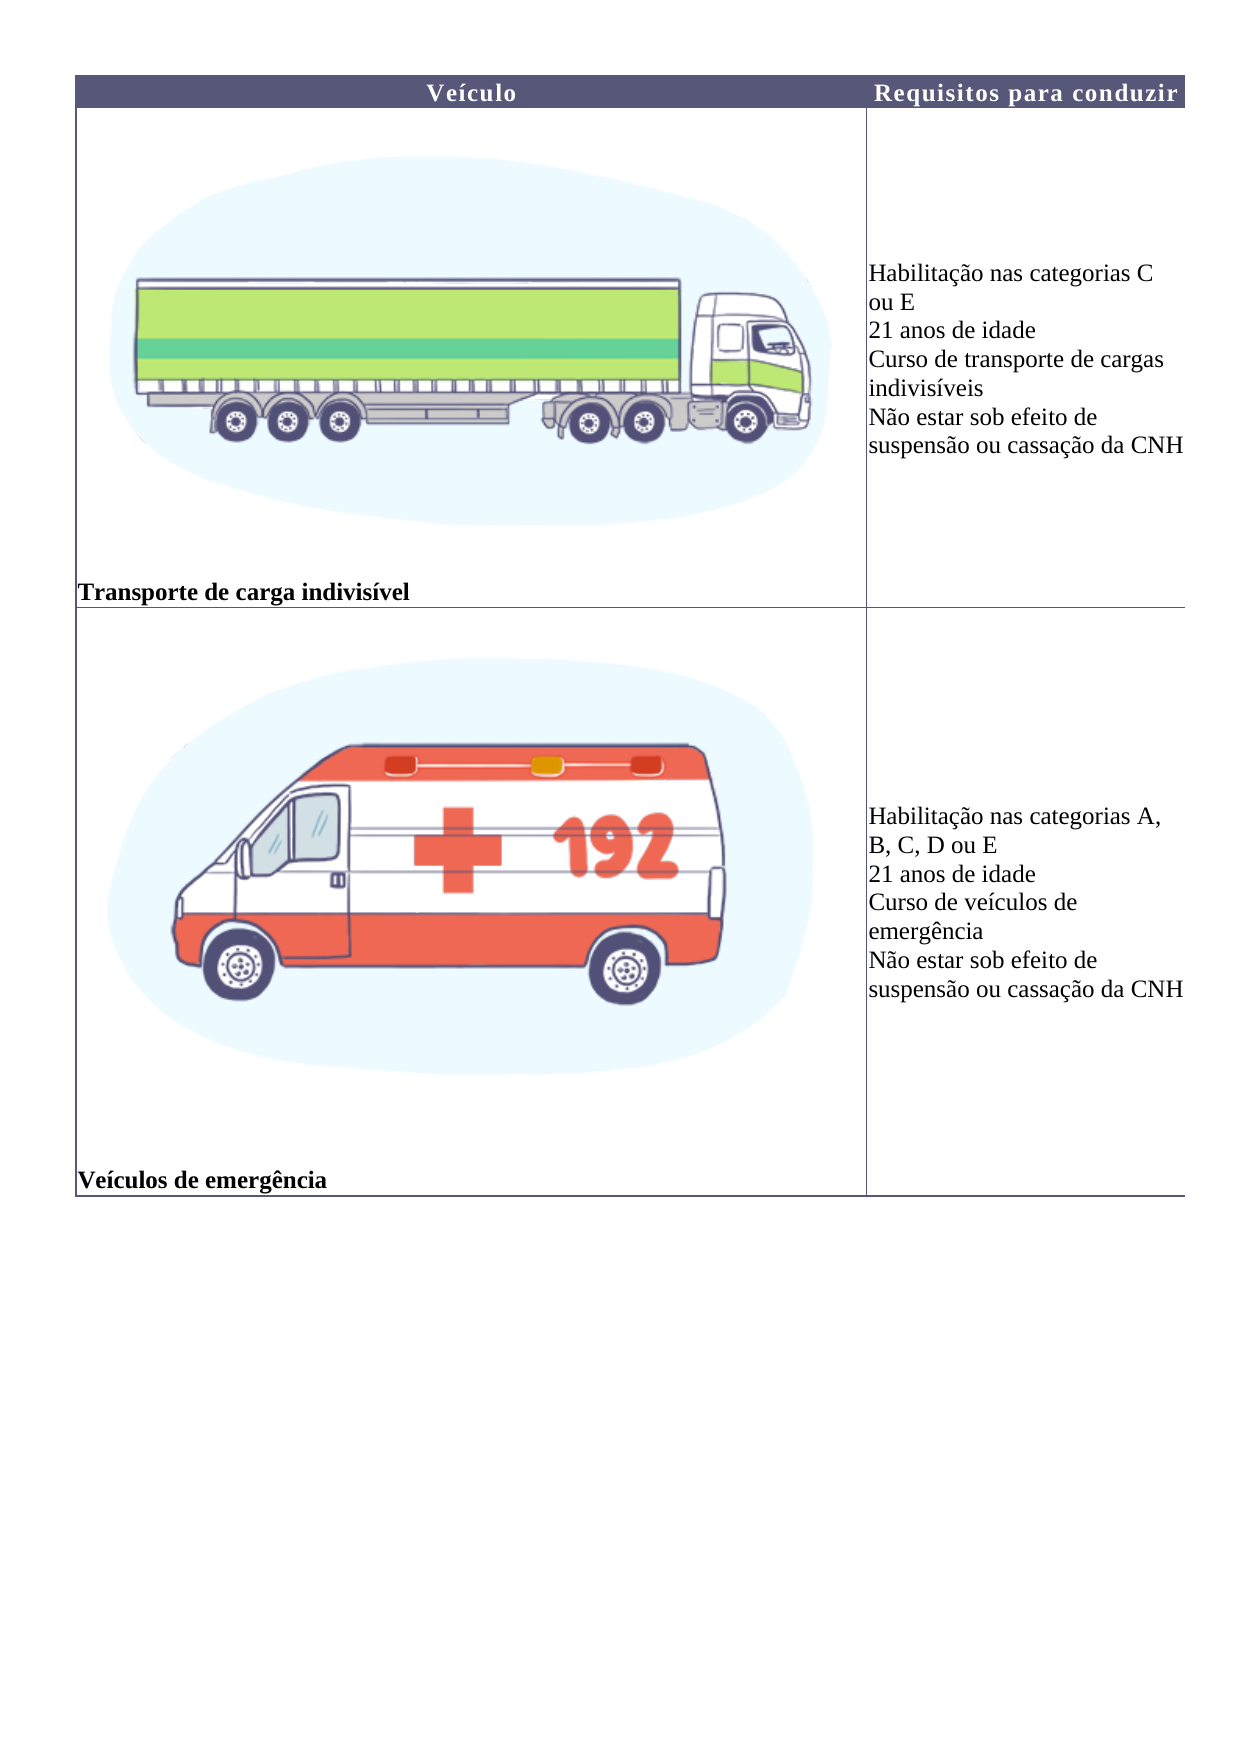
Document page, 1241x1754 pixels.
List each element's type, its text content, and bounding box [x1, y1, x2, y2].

table_header Requisitos para conduzir [867, 77, 1185, 108]
table_cell Veículos de emergência [77, 608, 866, 1195]
table_cell Habilitação nas categorias A, B, C, D ou E 21 anos de idade Curso de veículos de emergência Não estar sob efeito de suspensão ou cassação da CNH [867, 608, 1185, 1195]
table_cell Habilitação nas categorias C ou E 21 anos de idade Curso de transporte de cargas indivisíveis Não estar sob efeito de suspensão ou cassação da CNH [867, 109, 1185, 607]
picture [77, 610, 858, 1165]
table_header Veículo [77, 77, 866, 108]
picture [77, 111, 858, 577]
table_cell Transporte de carga indivisível [77, 109, 866, 607]
